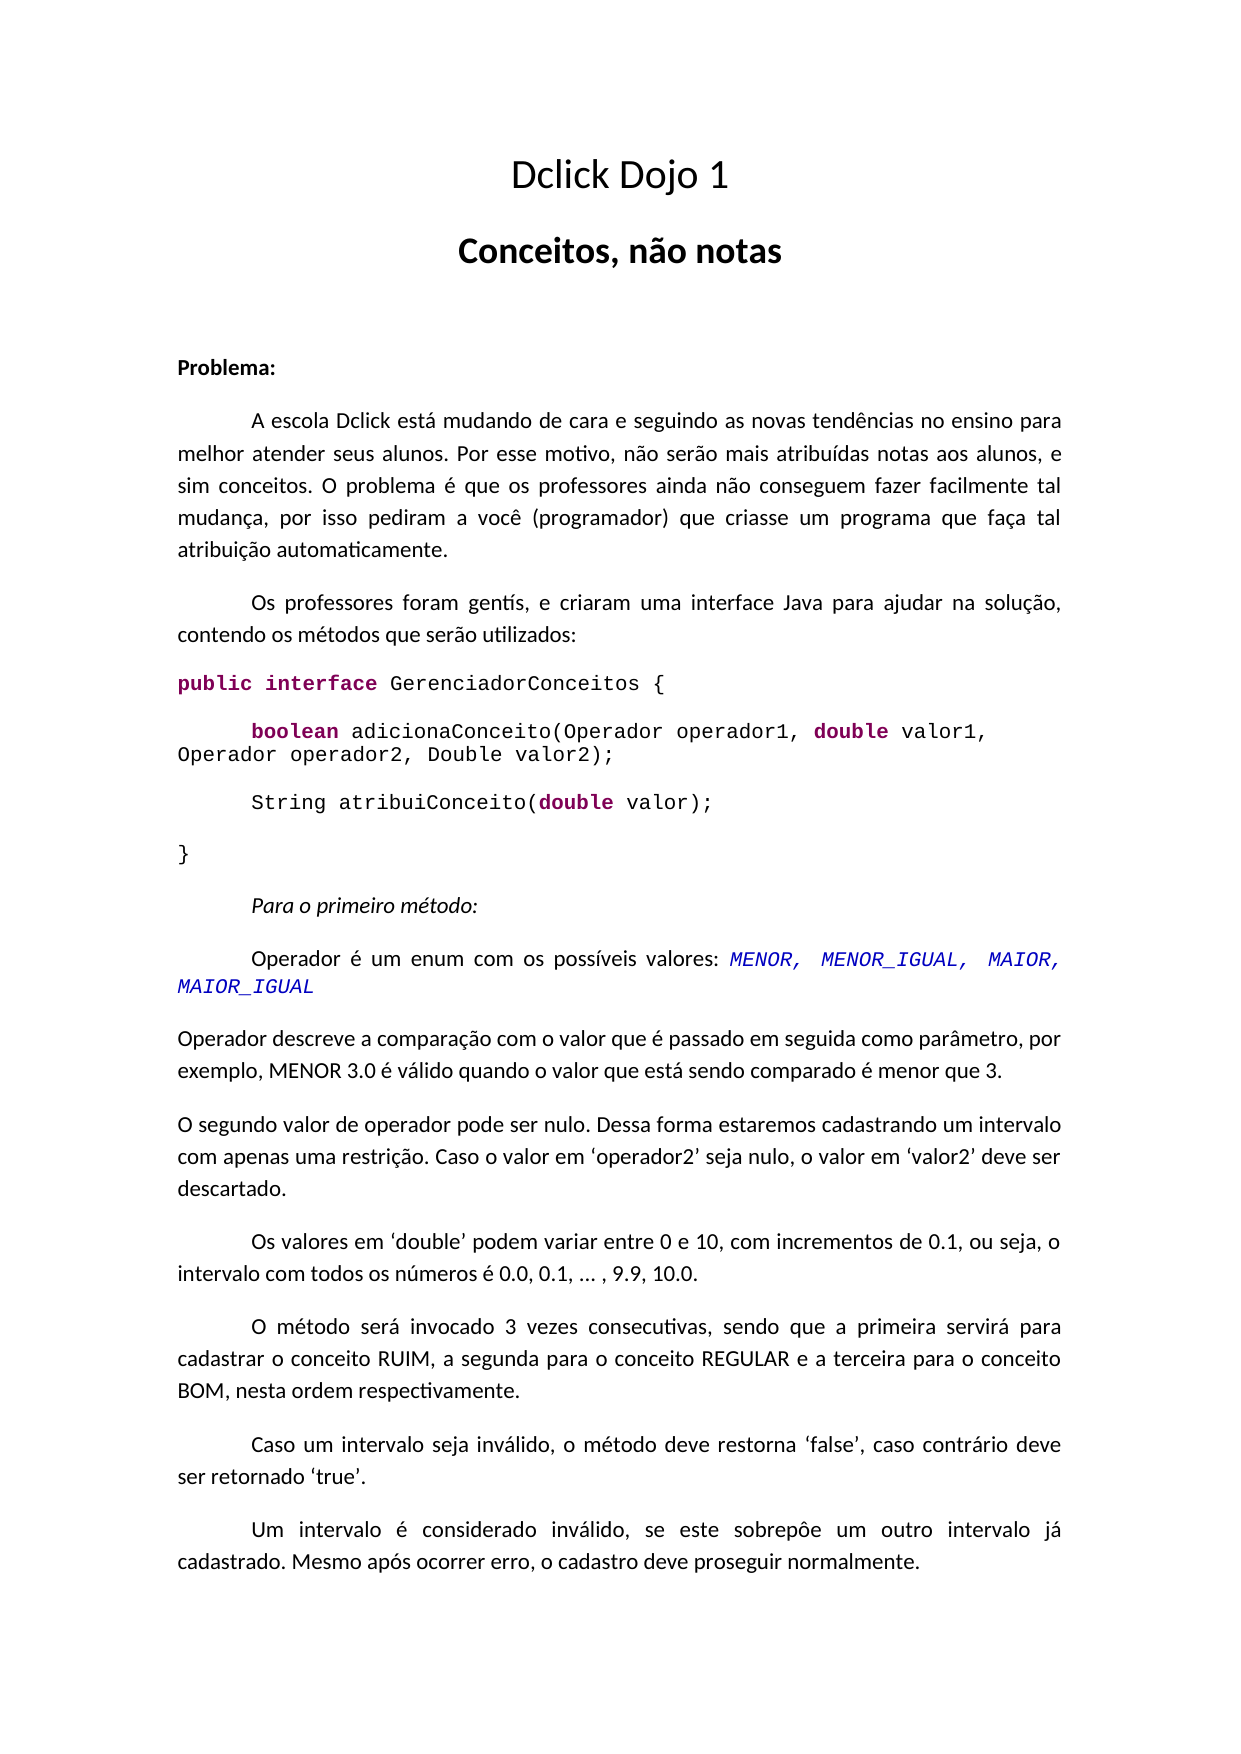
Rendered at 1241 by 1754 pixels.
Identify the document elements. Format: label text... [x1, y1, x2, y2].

text Problema: [177, 353, 1063, 381]
text Operador é um enum com os possíveis valores: MENOR, MENOR_IGUAL, MAIOR, MAIOR_IGUAL [177, 944, 1063, 1000]
text Um intervalo é considerado inválido, se este sobrepôe um outro intervalo já cadastrado. Mesmo após ocorrer erro, o cadastro deve proseguir normalmente. [177, 1515, 1063, 1575]
text Caso um intervalo seja inválido, o método deve restorna ‘false’, caso contrário deve ser retornado ‘true’. [177, 1430, 1063, 1490]
text Para o primeiro método: [177, 891, 1063, 919]
text } [177, 843, 1063, 867]
text A escola Dclick está mudando de cara e seguindo as novas tendências no ensino para melhor atender seus alunos. Por esse motivo, não serão mais atribuídas notas aos alunos, e sim conceitos. O problema é que os professores ainda não conseguem fazer facilmente tal mudança, por isso pediram a você (programador) que criasse um programa que faça tal atribuição automaticamente. [177, 406, 1063, 563]
text O método será invocado 3 vezes consecutivas, sendo que a primeira servirá para cadastrar o conceito RUIM, a segunda para o conceito REGULAR e a terceira para o conceito BOM, nesta ordem respectivamente. [177, 1312, 1063, 1405]
text boolean adicionaConceito(Operador operador1, double valor1, Operador operador2, Double valor2); [177, 721, 1063, 768]
text public interface GerenciadorConceitos { [177, 673, 1063, 697]
text O segundo valor de operador pode ser nulo. Dessa forma estaremos cadastrando um intervalo com apenas uma restrição. Caso o valor em ‘operador2’ seja nulo, o valor em ‘valor2’ deve ser descartado. [177, 1110, 1063, 1202]
text String atribuiConceito(double valor); [177, 792, 1063, 815]
text Os valores em ‘double’ podem variar entre 0 e 10, com incrementos de 0.1, ou seja, o intervalo com todos os números é 0.0, 0.1, ... , 9.9, 10.0. [177, 1227, 1063, 1287]
text Os professores foram gentís, e criaram uma interface Java para ajudar na solução, contendo os métodos que serão utilizados: [177, 588, 1063, 648]
text Dclick Dojo 1 [177, 148, 1063, 198]
text Conceitos, não notas [177, 227, 1063, 273]
text Operador descreve a comparação com o valor que é passado em seguida como parâmetro, por exemplo, MENOR 3.0 é válido quando o valor que está sendo comparado é menor que 3. [177, 1024, 1063, 1085]
